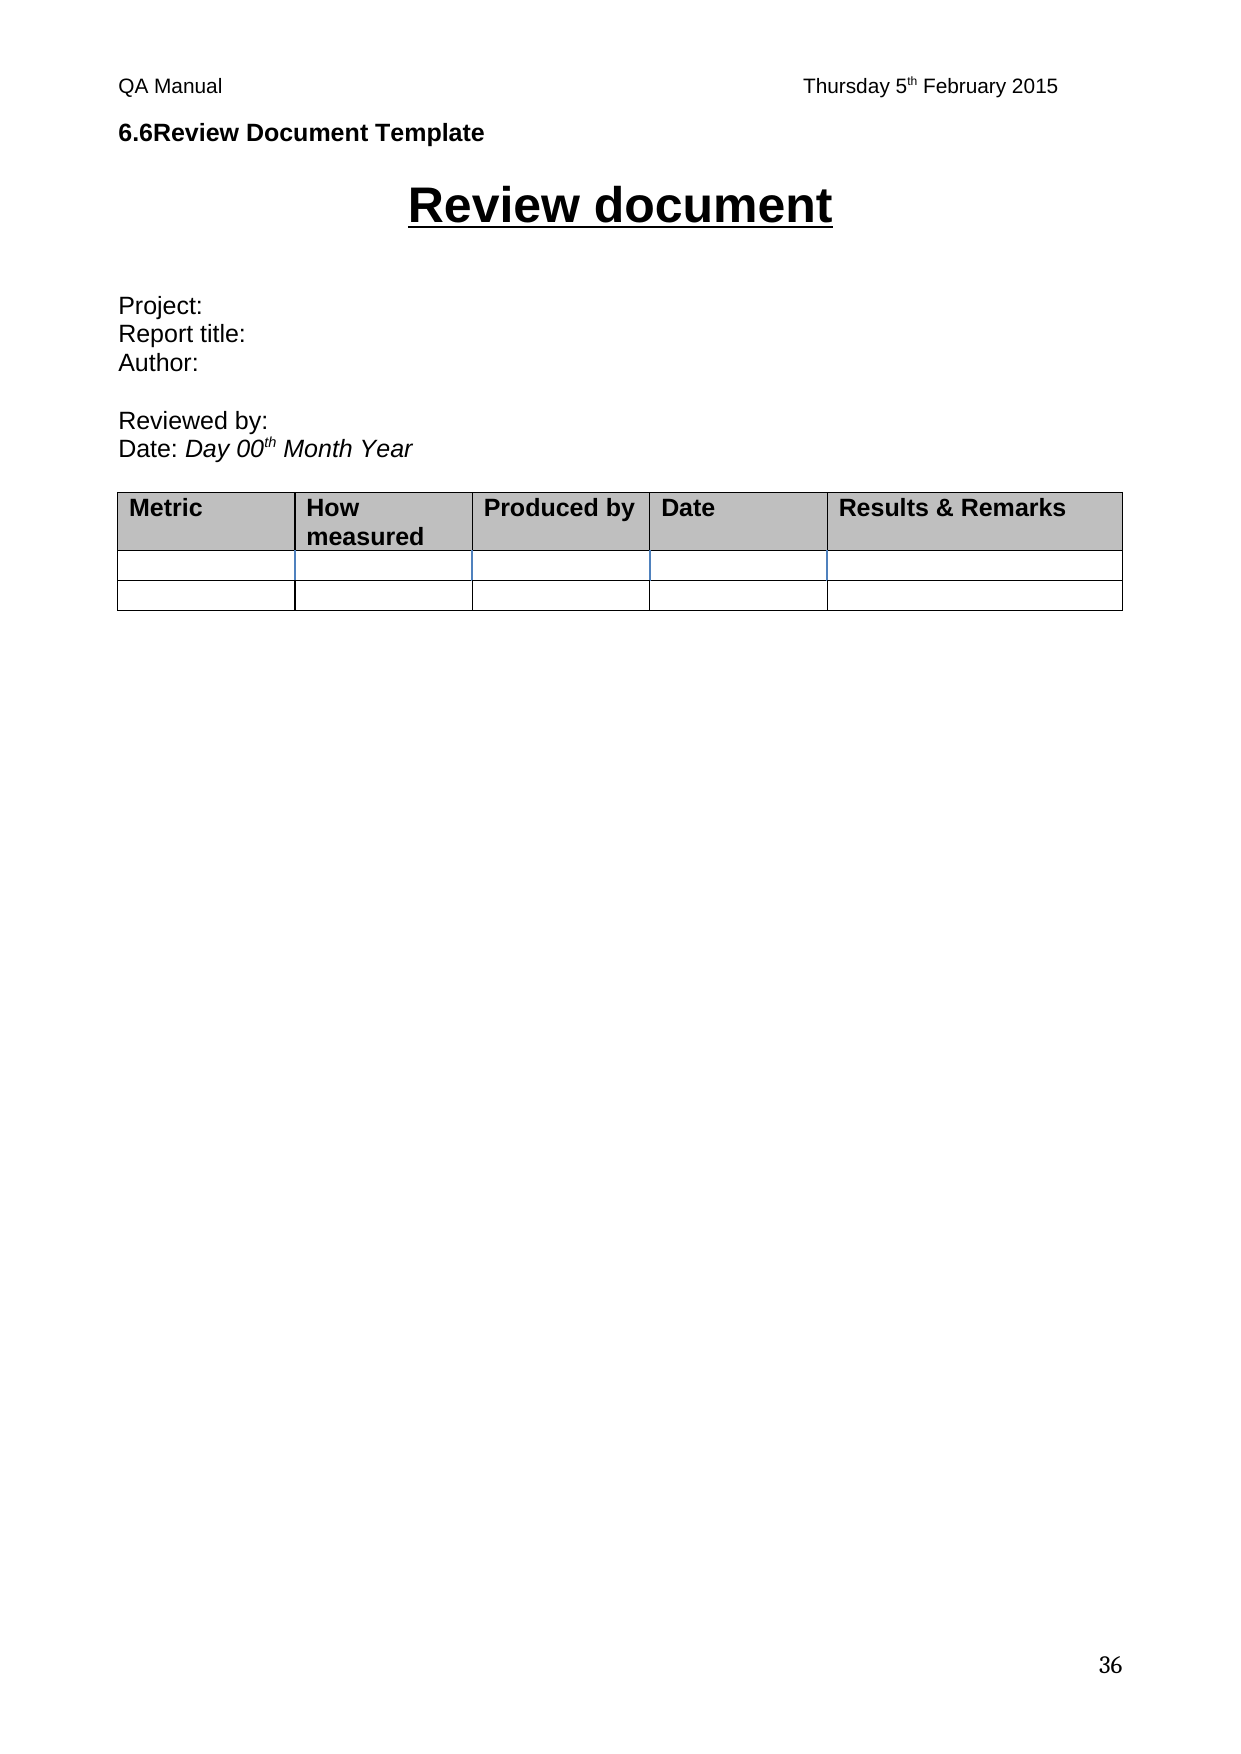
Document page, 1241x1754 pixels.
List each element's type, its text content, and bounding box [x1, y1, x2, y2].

table_cell [651, 551, 826, 580]
text Date: Day 00th Month Year [118, 434, 1122, 463]
table_header How measured [296, 493, 472, 550]
table_cell [296, 551, 471, 580]
table_cell [828, 551, 1122, 580]
table_header Date [650, 493, 827, 550]
table_cell [828, 581, 1122, 610]
table_cell [650, 581, 827, 610]
table_header Metric [118, 493, 294, 550]
text Reviewed by: [118, 406, 1122, 434]
text Project: [118, 291, 1122, 319]
table_cell [118, 581, 294, 610]
table_cell [296, 581, 472, 610]
table_header Produced by [473, 493, 649, 550]
table_cell [473, 581, 649, 610]
text Author: [118, 348, 1122, 377]
text Review document [118, 176, 1122, 233]
subtitle Review Document Template [118, 118, 1122, 147]
table_cell [118, 551, 294, 580]
table_cell [473, 551, 649, 580]
text Report title: [118, 319, 1122, 348]
table_header Results & Remarks [828, 493, 1122, 550]
